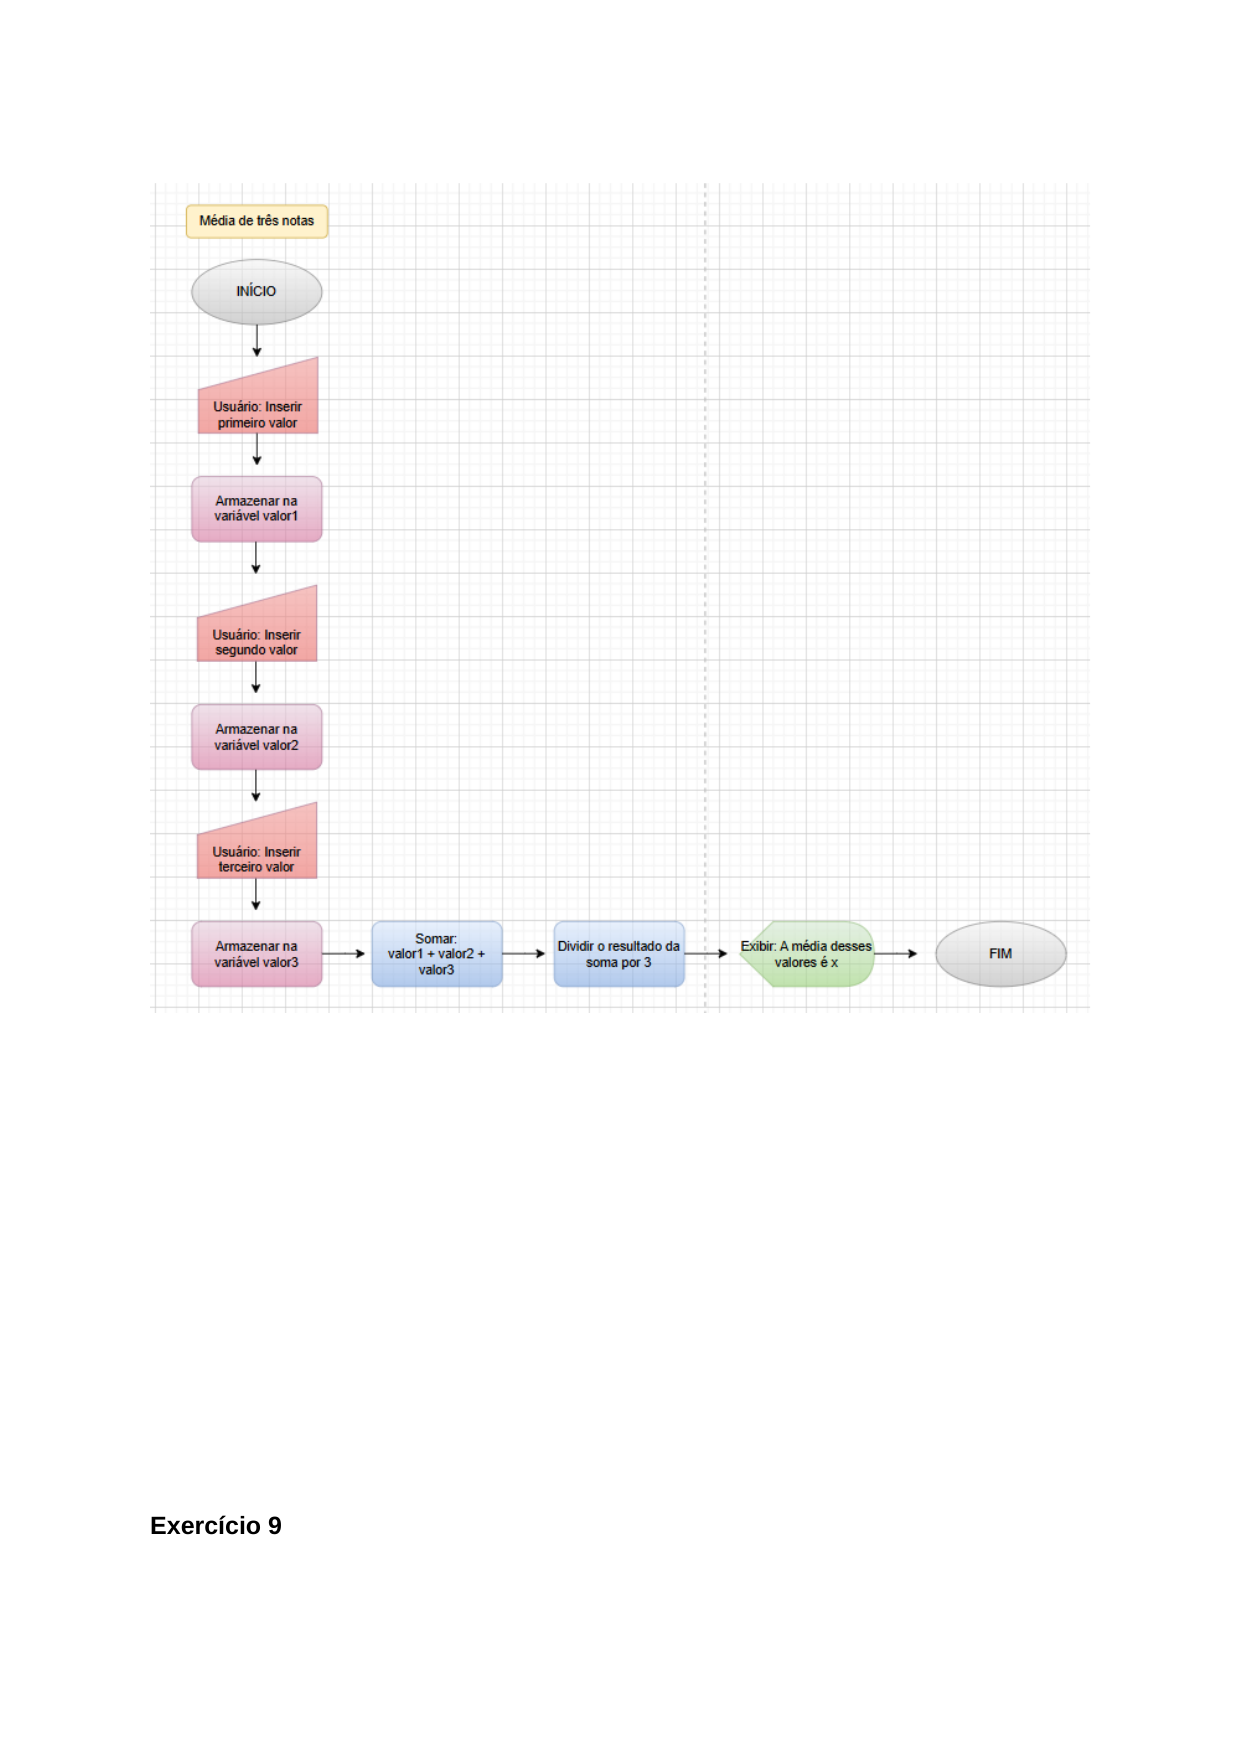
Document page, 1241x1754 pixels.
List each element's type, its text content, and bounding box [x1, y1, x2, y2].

text Exercício 9 [150, 1511, 1090, 1540]
picture [150, 183, 1091, 1013]
